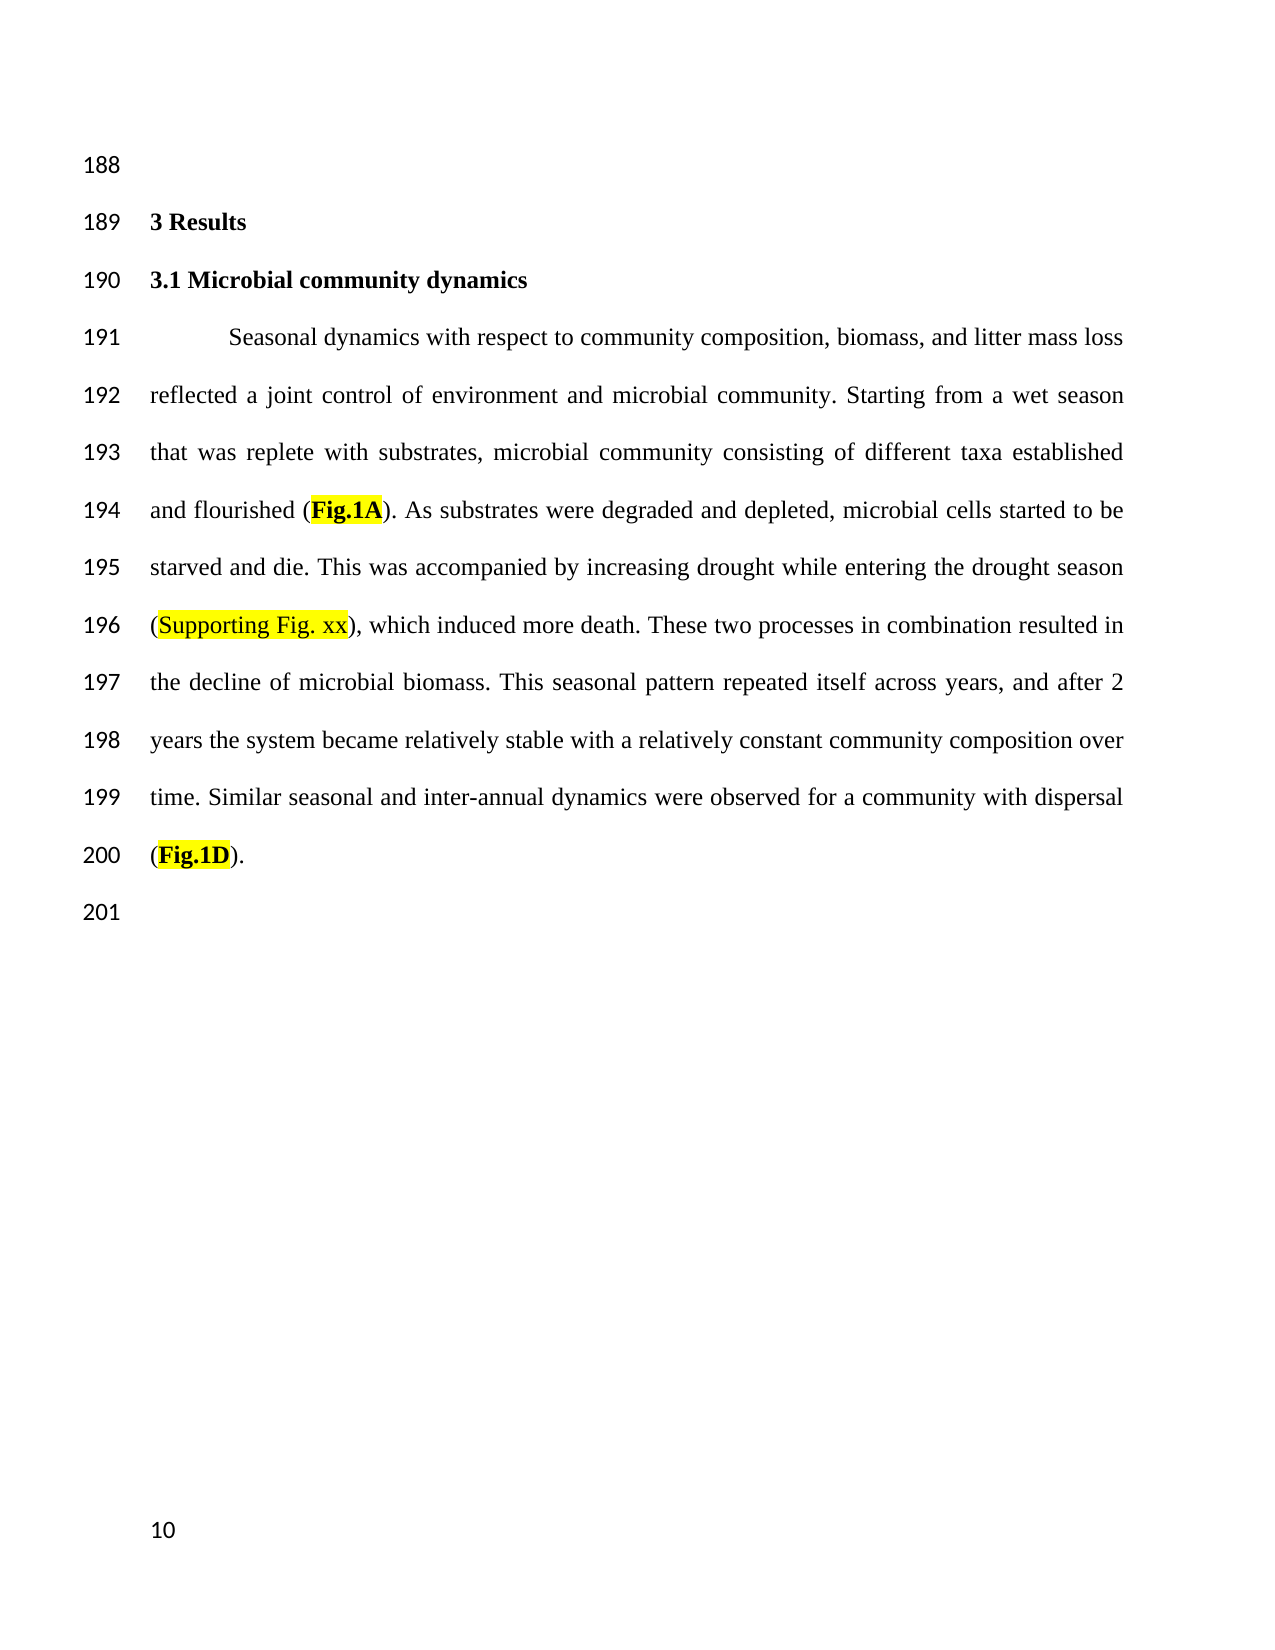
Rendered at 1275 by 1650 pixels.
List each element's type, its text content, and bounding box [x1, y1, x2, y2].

subtitle 3.1 Microbial community dynamics [150, 265, 1125, 294]
subtitle 3 Results [150, 207, 1125, 236]
text Seasonal dynamics with respect to community composition, biomass, and litter mass loss reflected a joint control of environment and microbial community. Starting from a wet season that was replete with substrates, microbial community consisting of different taxa established and flourished (Fig.1A). As substrates were degraded and depleted, microbial cells started to be starved and die. This was accompanied by increasing drought while entering the drought season (Supporting Fig. xx), which induced more death. These two processes in combination resulted in the decline of microbial biomass. This seasonal pattern repeated itself across years, and after 2 years the system became relatively stable with a relatively constant community composition over time. Similar seasonal and inter-annual dynamics were observed for a community with dispersal (Fig.1D). [150, 322, 1125, 869]
